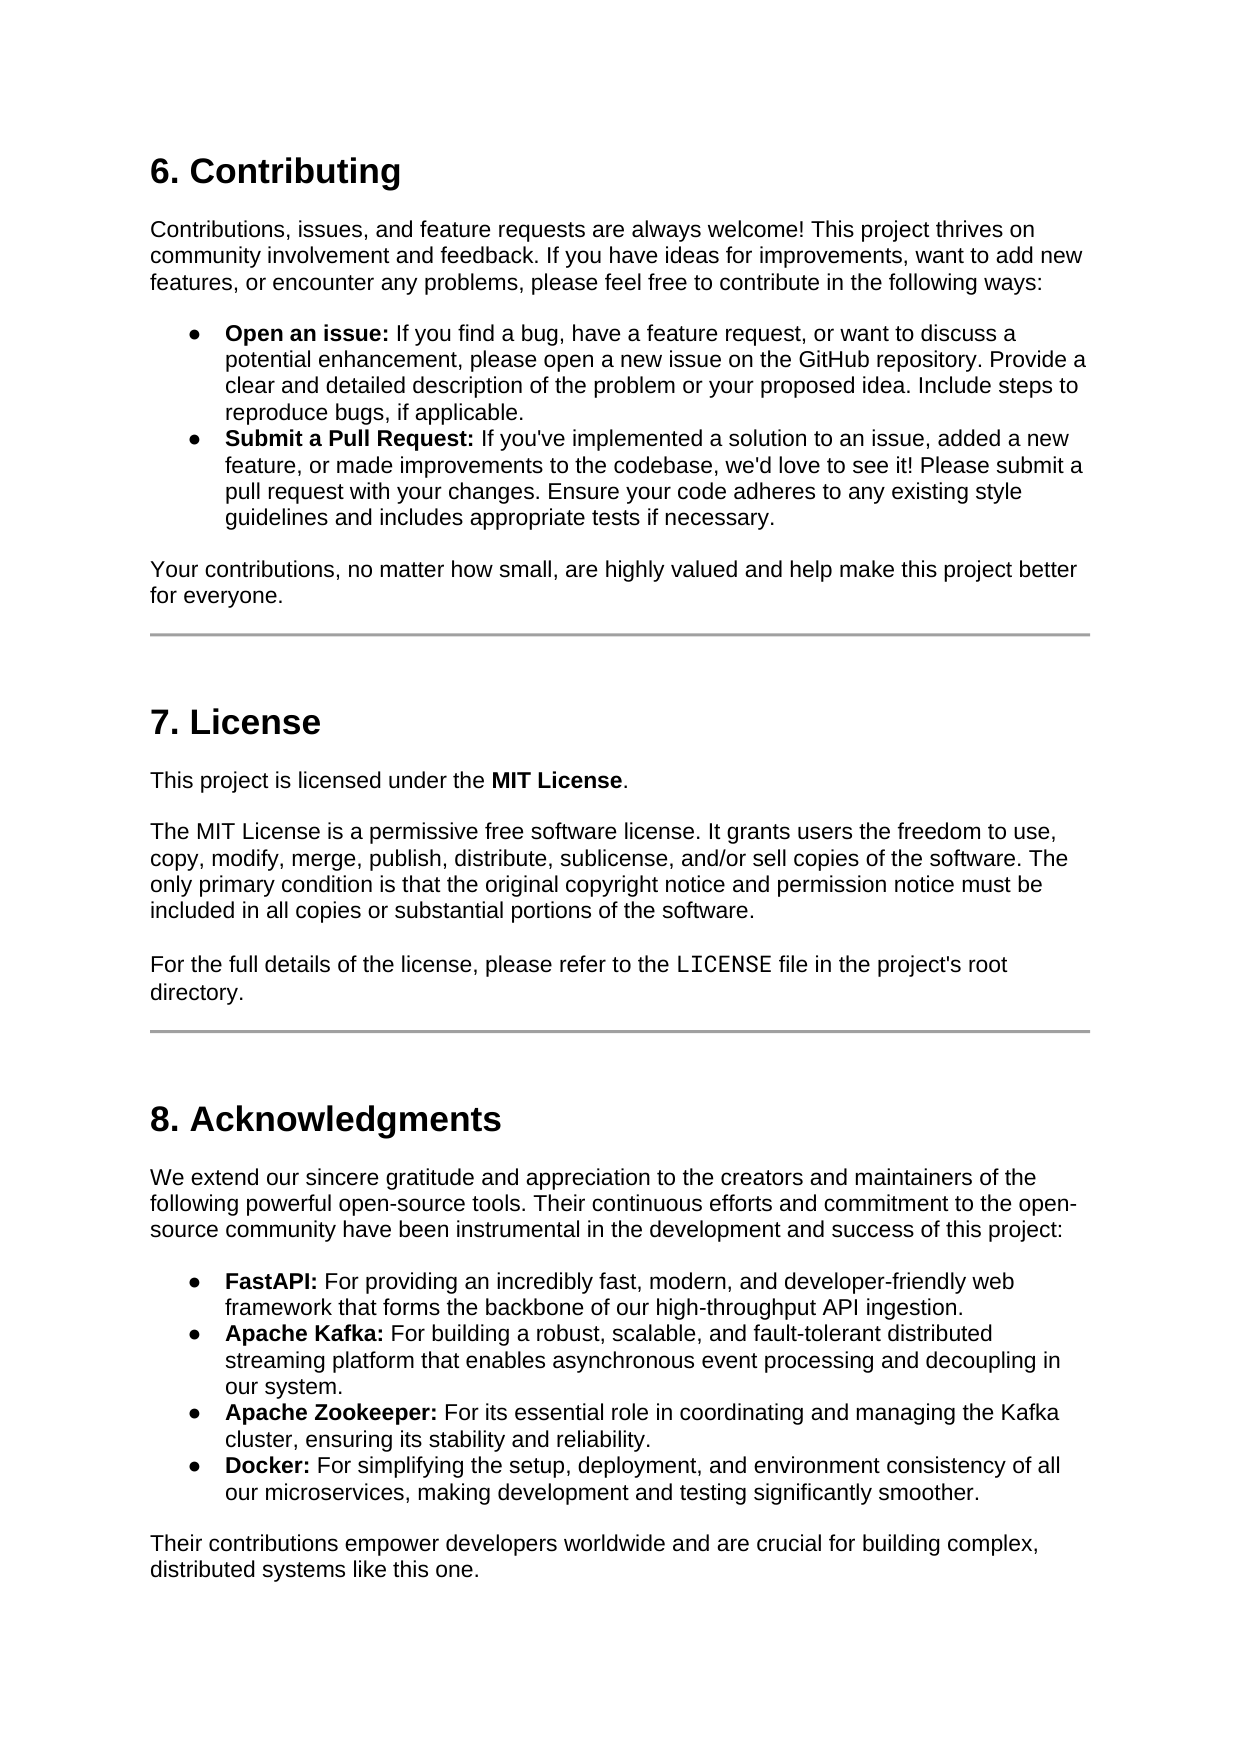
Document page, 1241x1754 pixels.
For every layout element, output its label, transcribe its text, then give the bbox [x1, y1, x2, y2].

subtitle 8. Acknowledgments [150, 1098, 1090, 1138]
text We extend our sincere gratitude and appreciation to the creators and maintainers of the following powerful open-source tools. Their continuous efforts and commitment to the open-source community have been instrumental in the development and success of this project: [150, 1163, 1090, 1243]
list Docker: For simplifying the setup, deployment, and environment consistency of all our microservices, making development and testing significantly smoother. [187, 1452, 1090, 1505]
subtitle 6. Contributing [150, 150, 1090, 191]
text Their contributions empower developers worldwide and are crucial for building complex, distributed systems like this one. [150, 1530, 1090, 1582]
list Submit a Pull Request: If you've implemented a solution to an issue, added a new feature, or made improvements to the codebase, we'd love to see it! Please submit a pull request with your changes. Ensure your code adheres to any existing style guidelines and includes appropriate tests if necessary. [187, 425, 1090, 531]
list Apache Zookeeper: For its essential role in coordinating and managing the Kafka cluster, ensuring its stability and reliability. [187, 1399, 1090, 1452]
text This project is licensed under the MIT License. [150, 767, 1090, 793]
list FastAPI: For providing an incredibly fast, modern, and developer-friendly web framework that forms the backbone of our high-throughput API ingestion. [187, 1268, 1090, 1320]
subtitle 7. License [150, 701, 1090, 742]
text The MIT License is a permissive free software license. It grants users the freedom to use, copy, modify, merge, publish, distribute, sublicense, and/or sell copies of the software. The only primary condition is that the original copyright notice and permission notice must be included in all copies or substantial portions of the software. [150, 818, 1090, 923]
text Your contributions, no matter how small, are highly valued and help make this project better for everyone. [150, 556, 1090, 608]
text Contributions, issues, and feature requests are always welcome! This project thrives on community involvement and feedback. If you have ideas for improvements, want to add new features, or encounter any problems, please feel free to contribute in the following ways: [150, 216, 1090, 295]
list Open an issue: If you find a bug, have a feature request, or want to discuss a potential enhancement, please open a new issue on the GitHub repository. Provide a clear and detailed description of the problem or your proposed idea. Include steps to reproduce bugs, if applicable. [187, 320, 1090, 425]
text For the full details of the license, please refer to the LICENSE file in the project's root directory. [150, 948, 1090, 1005]
list Apache Kafka: For building a robust, scalable, and fault-tolerant distributed streaming platform that enables asynchronous event processing and decoupling in our system. [187, 1320, 1090, 1399]
